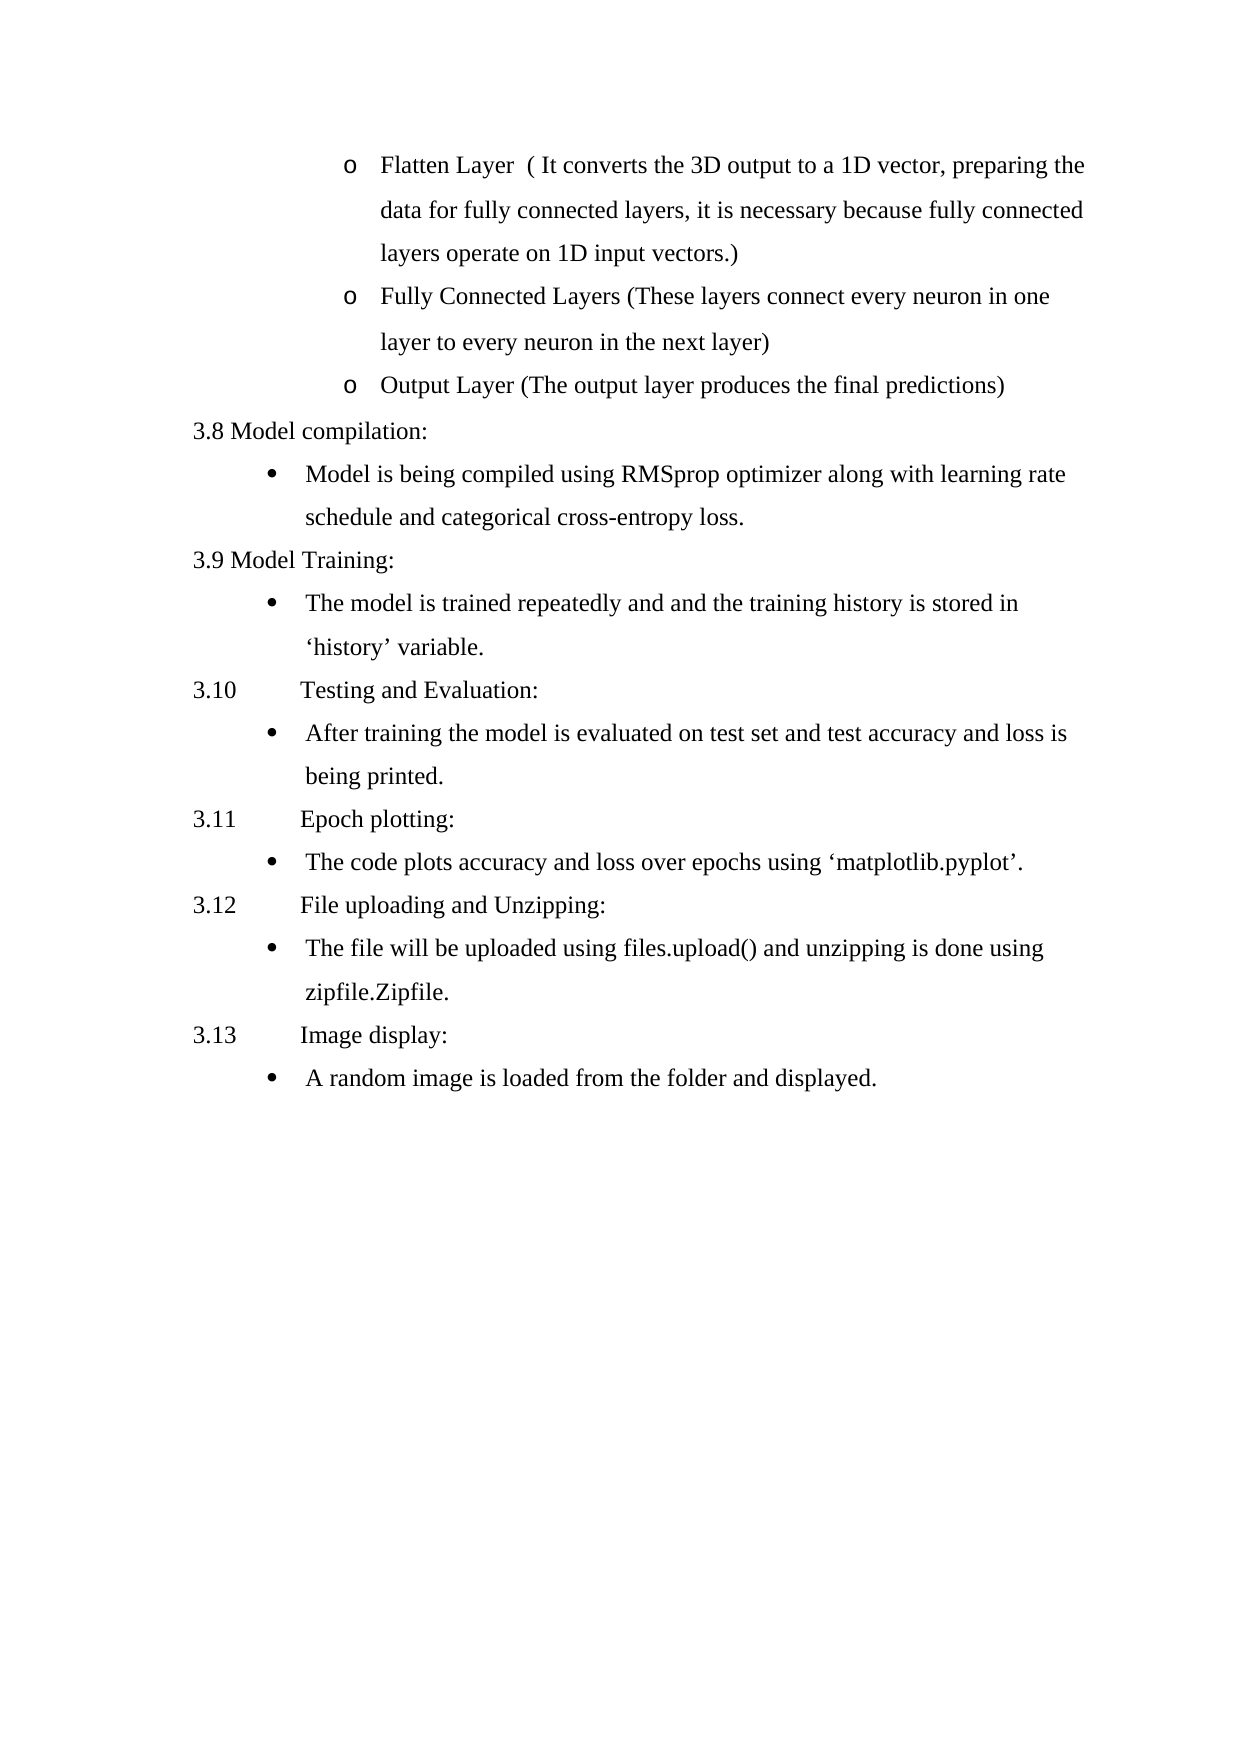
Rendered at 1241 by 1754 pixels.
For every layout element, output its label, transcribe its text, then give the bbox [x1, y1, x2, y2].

list Output Layer (The output layer produces the final predictions) [343, 370, 1090, 401]
list Flatten Layer ( It converts the 3D output to a 1D vector, preparing the data for fully connected layers, it is necessary because fully connected layers operate on 1D input vectors.) [343, 150, 1090, 267]
list File uploading and Unzipping: [193, 890, 1090, 919]
list Fully Connected Layers (These layers connect every neuron in one layer to every neuron in the next layer) [343, 281, 1090, 355]
list Model is being compiled using RMSprop optimizer along with learning rate schedule and categorical cross-entropy loss. [268, 459, 1090, 531]
list Testing and Evaluation: [193, 675, 1090, 703]
list The code plots accuracy and loss over epochs using ‘matplotlib.pyplot’. [268, 847, 1090, 876]
list Image display: [193, 1020, 1090, 1048]
list Epoch plotting: [193, 804, 1090, 833]
list Model compilation: [193, 416, 1090, 445]
list A random image is loaded from the folder and displayed. [268, 1063, 1090, 1092]
list After training the model is evaluated on test set and test accuracy and loss is being printed. [268, 718, 1090, 790]
list The file will be uploaded using files.upload() and unzipping is done using zipfile.Zipfile. [268, 933, 1090, 1005]
list Model Training: [193, 545, 1090, 574]
list The model is trained repeatedly and and the training history is stored in ‘history’ variable. [268, 588, 1090, 660]
